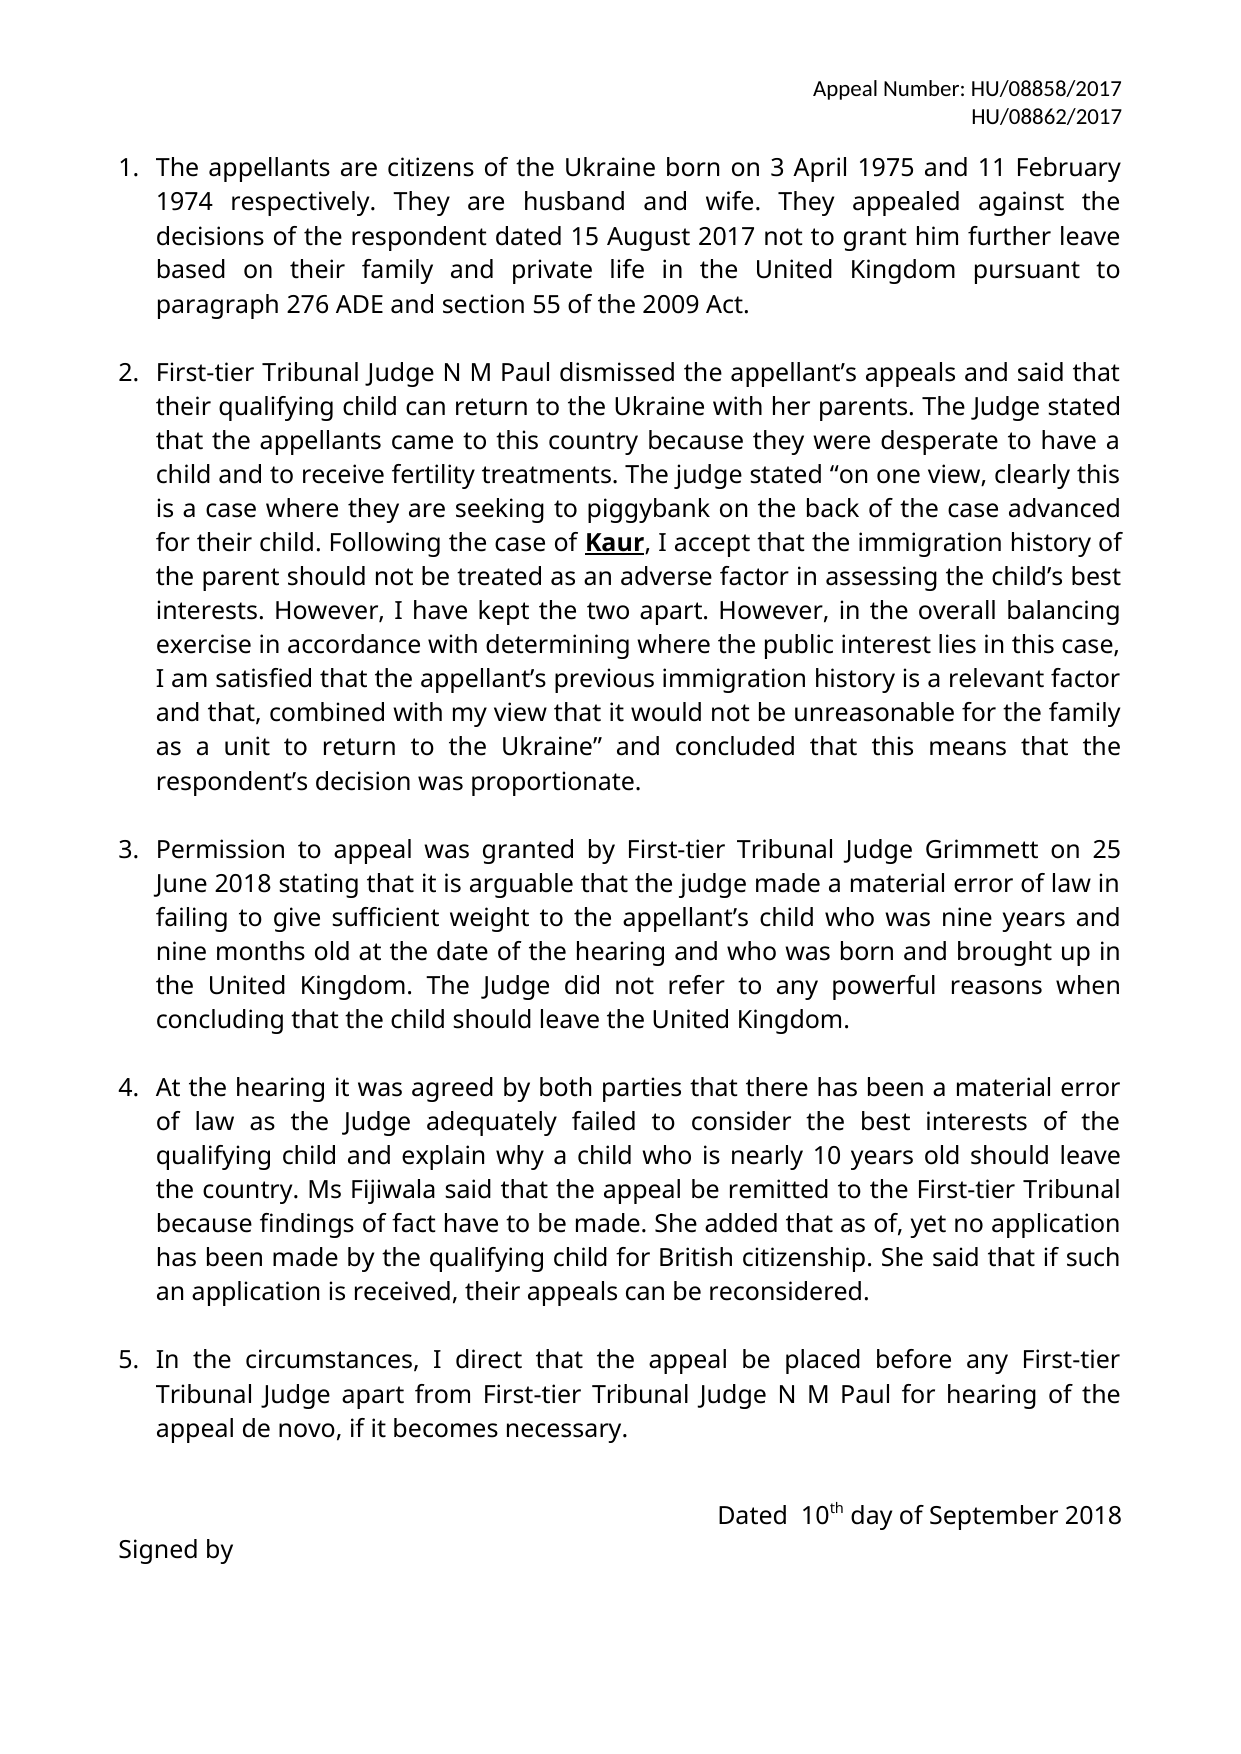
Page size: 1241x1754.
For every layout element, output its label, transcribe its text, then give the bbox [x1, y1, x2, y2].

text Dated 10th day of September 2018 [118, 1497, 1122, 1531]
list At the hearing it was agreed by both parties that there has been a material error of law as the Judge adequately failed to consider the best interests of the qualifying child and explain why a child who is nearly 10 years old should leave the country. Ms Fijiwala said that the appeal be remitted to the First-tier Tribunal because findings of fact have to be made. She added that as of, yet no application has been made by the qualifying child for British citizenship. She said that if such an application is received, their appeals can be reconsidered. [118, 1070, 1122, 1308]
list First-tier Tribunal Judge N M Paul dismissed the appellant’s appeals and said that their qualifying child can return to the Ukraine with her parents. The Judge stated that the appellants came to this country because they were desperate to have a child and to receive fertility treatments. The judge stated “on one view, clearly this is a case where they are seeking to piggybank on the back of the case advanced for their child. Following the case of Kaur, I accept that the immigration history of the parent should not be treated as an adverse factor in assessing the child’s best interests. However, I have kept the two apart. However, in the overall balancing exercise in accordance with determining where the public interest lies in this case, I am satisfied that the appellant’s previous immigration history is a relevant factor and that, combined with my view that it would not be unreasonable for the family as a unit to return to the Ukraine” and concluded that this means that the respondent’s decision was proportionate. [118, 354, 1122, 797]
list The appellants are citizens of the Ukraine born on 3 April 1975 and 11 February 1974 respectively. They are husband and wife. They appealed against the decisions of the respondent dated 15 August 2017 not to grant him further leave based on their family and private life in the United Kingdom pursuant to paragraph 276 ADE and section 55 of the 2009 Act. [118, 150, 1122, 320]
list Permission to appeal was granted by First-tier Tribunal Judge Grimmett on 25 June 2018 stating that it is arguable that the judge made a material error of law in failing to give sufficient weight to the appellant’s child who was nine years and nine months old at the date of the hearing and who was born and brought up in the United Kingdom. The Judge did not refer to any powerful reasons when concluding that the child should leave the United Kingdom. [118, 831, 1122, 1036]
text Signed by [118, 1531, 1122, 1566]
list In the circumstances, I direct that the appeal be placed before any First-tier Tribunal Judge apart from First-tier Tribunal Judge N M Paul for hearing of the appeal de novo, if it becomes necessary. [118, 1342, 1122, 1444]
